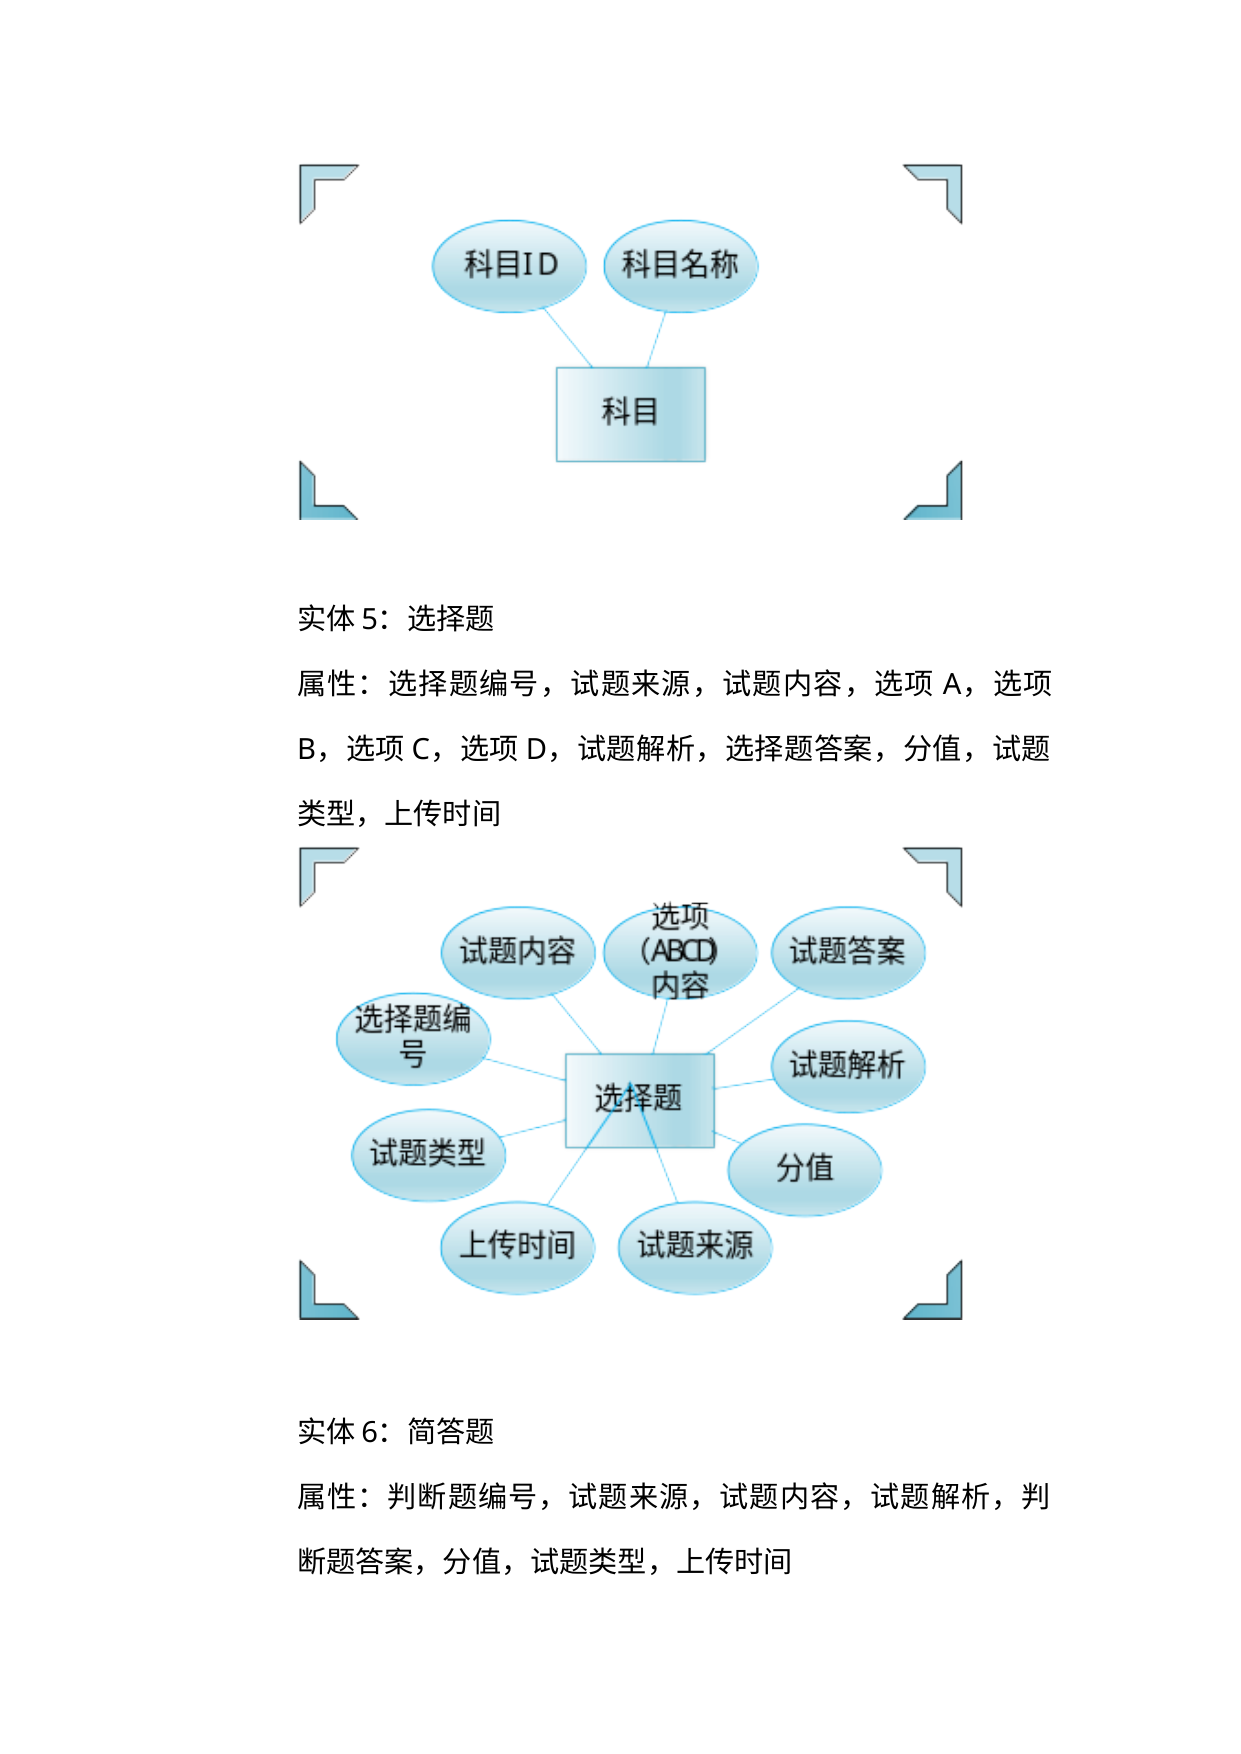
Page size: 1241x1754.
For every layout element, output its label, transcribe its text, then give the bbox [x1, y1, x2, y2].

list 属性：判断题编号，试题来源，试题内容，试题解析，判断题答案，分值，试题类型，上传时间 [297, 1462, 1053, 1592]
list 实体5：选择题 [297, 584, 1053, 649]
list 属性：选择题编号，试题来源，试题内容，选项A，选项B，选项C，选项D，试题解析，选择题答案，分值，试题类型，上传时间 [297, 649, 1053, 844]
list 实体6：简答题 [297, 1397, 1053, 1462]
